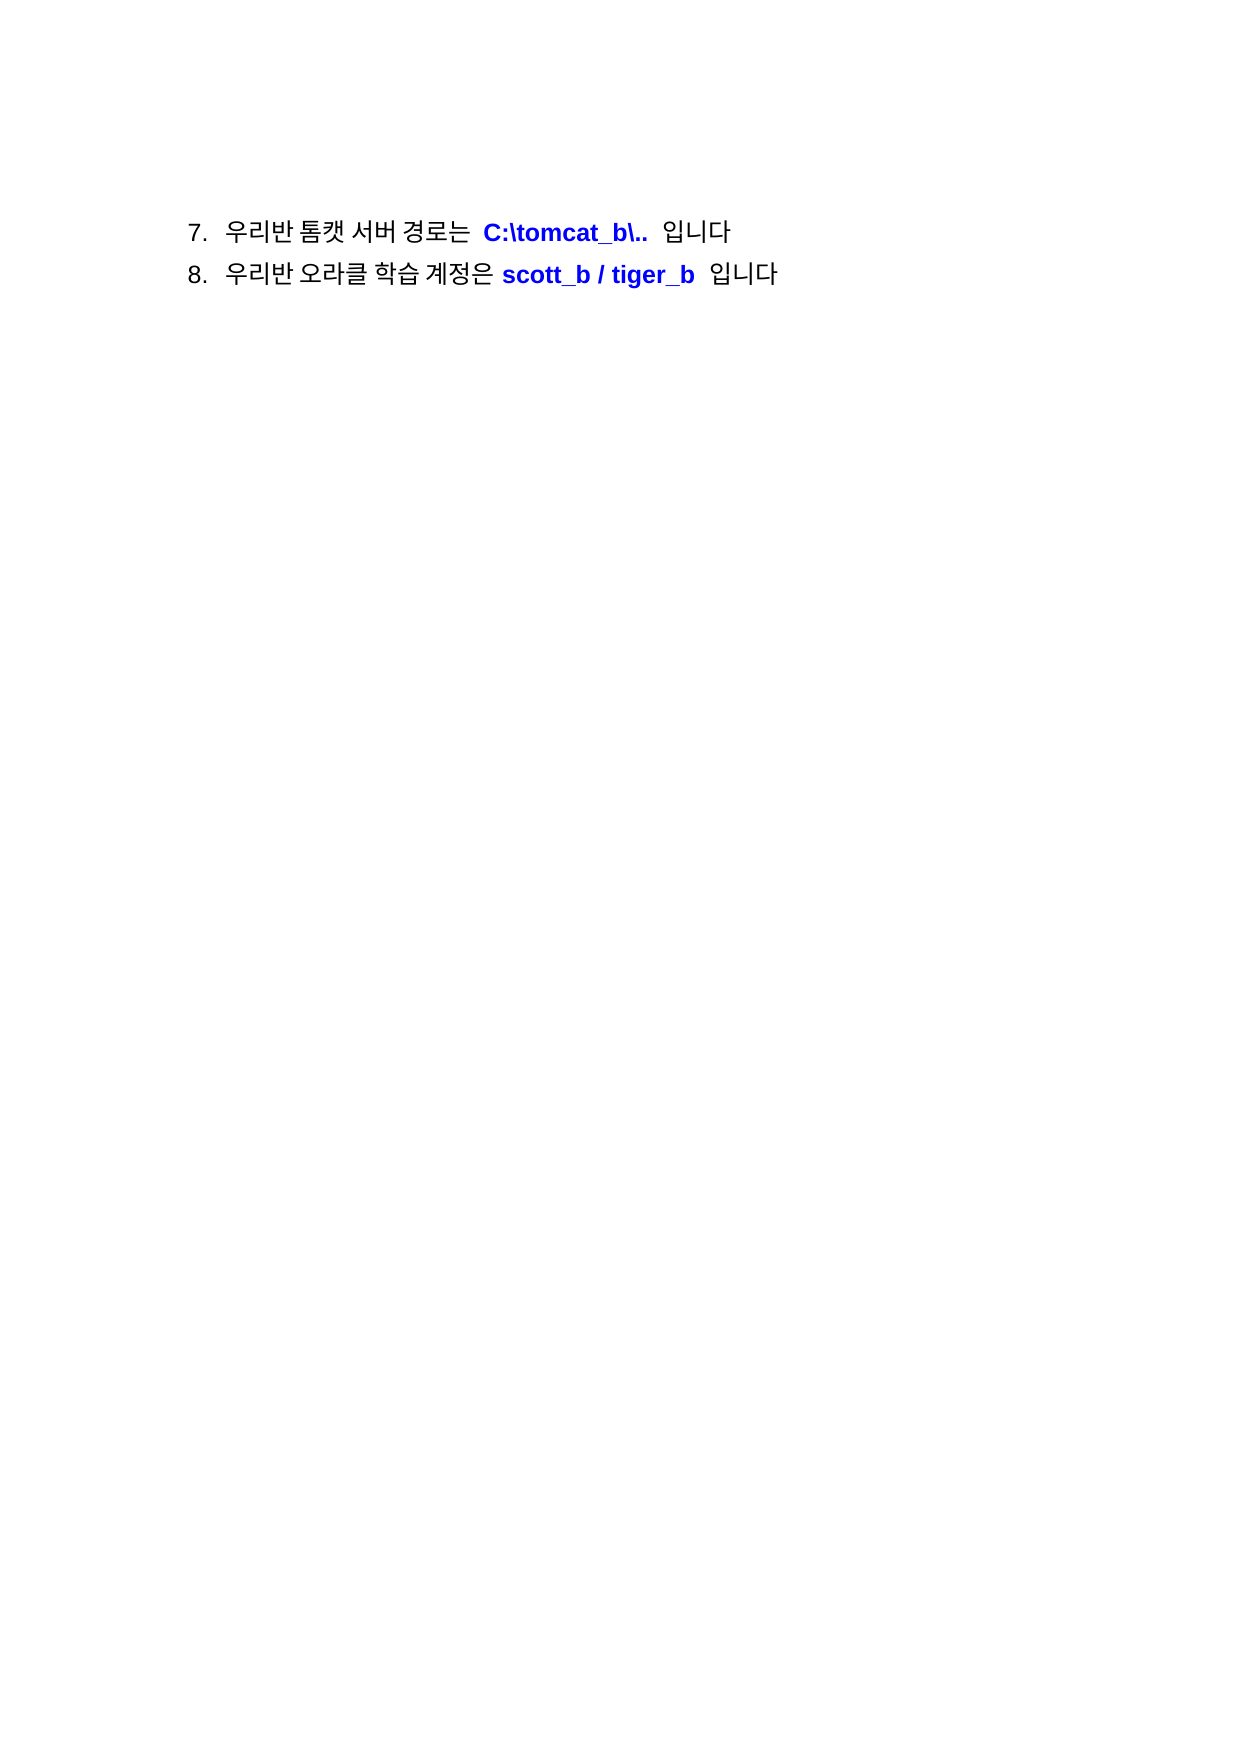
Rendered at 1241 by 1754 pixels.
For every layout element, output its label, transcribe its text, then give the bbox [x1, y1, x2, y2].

list 우리반 오라클 학습 계정은 scott_b / tiger_b 입니다 [187, 254, 1090, 291]
list 우리반 톰캣 서버 경로는 C:\tomcat_b\.. 입니다 [187, 213, 1090, 249]
